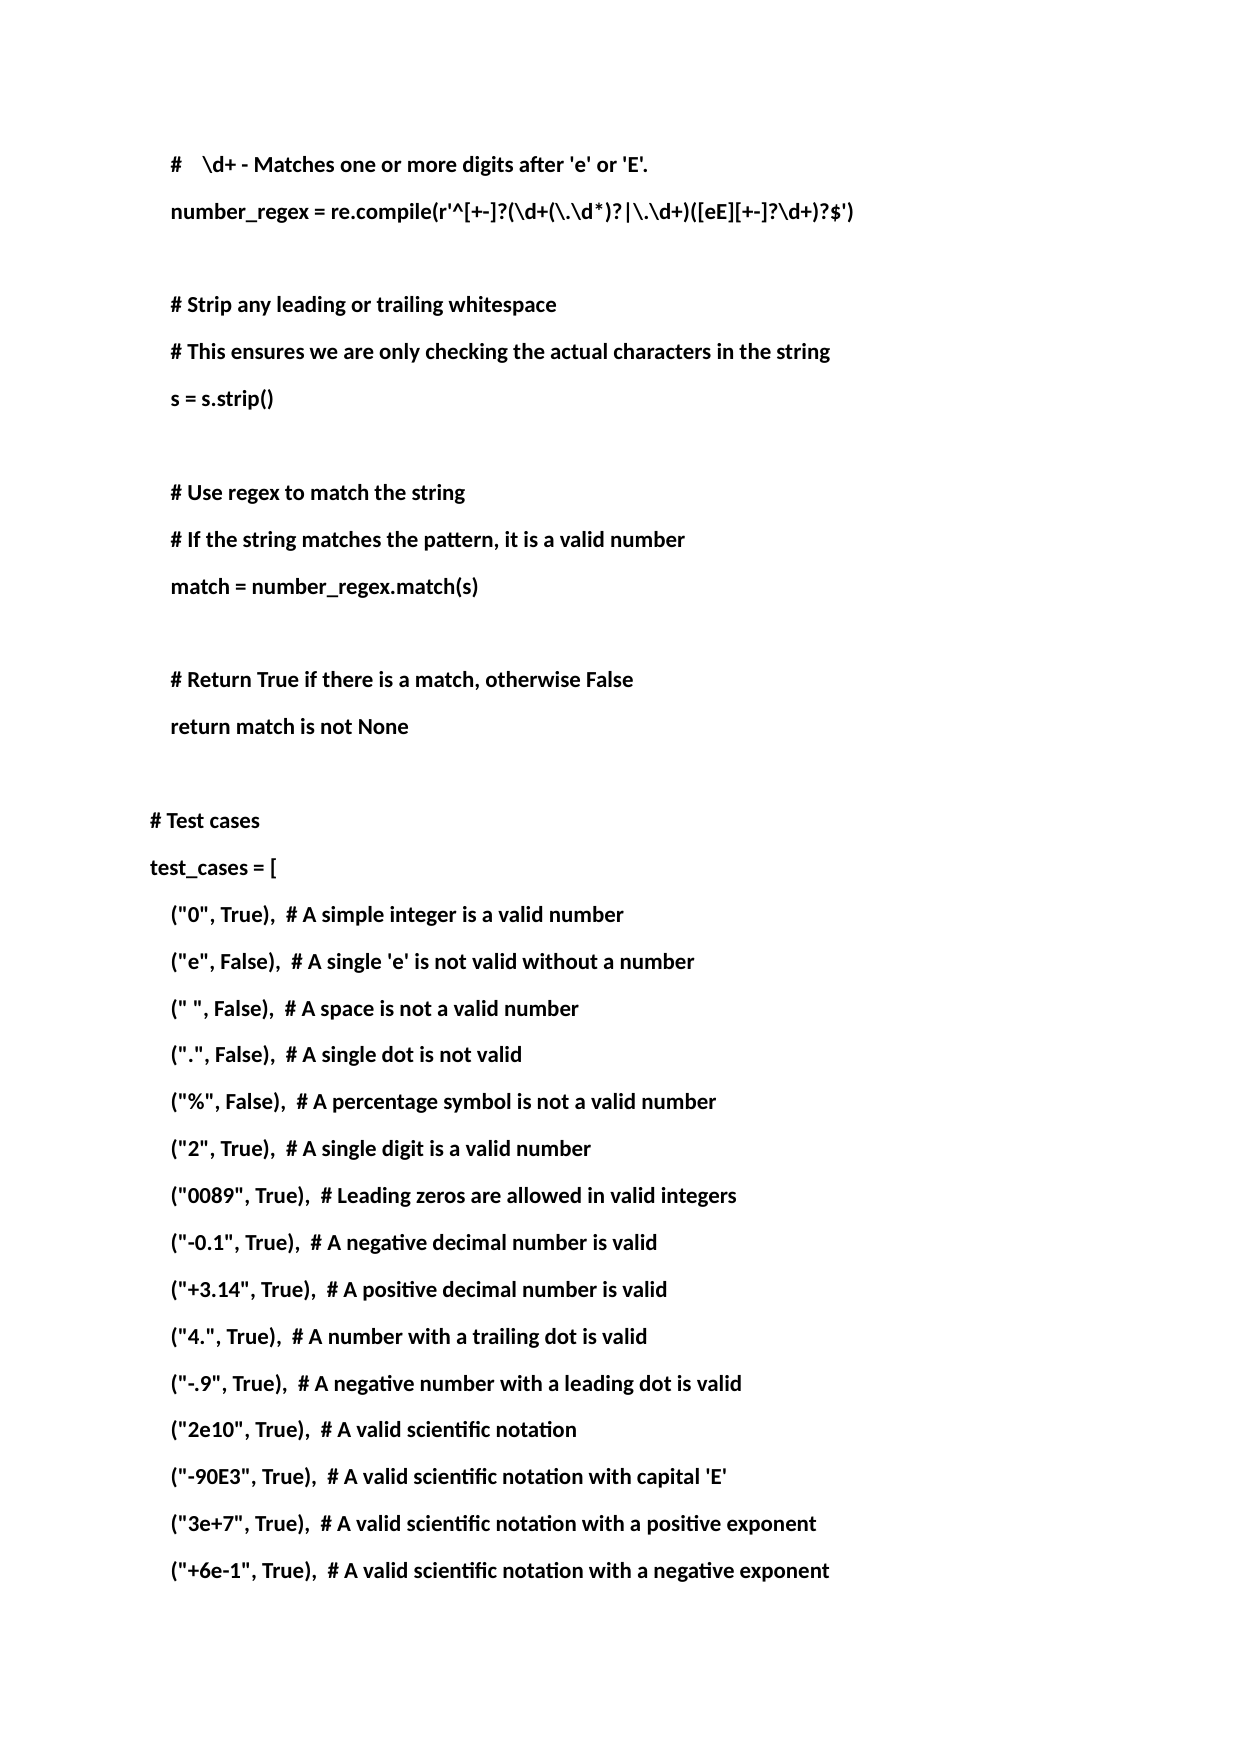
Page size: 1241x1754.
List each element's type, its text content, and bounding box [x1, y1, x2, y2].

text ("+6e-1", True), # A valid scientific notation with a negative exponent [150, 1556, 1090, 1584]
text match = number_regex.match(s) [150, 572, 1090, 600]
text ("3e+7", True), # A valid scientific notation with a positive exponent [150, 1509, 1090, 1537]
text ("%", False), # A percentage symbol is not a valid number [150, 1087, 1090, 1116]
text # Strip any leading or trailing whitespace [150, 291, 1090, 319]
text # Use regex to match the string [150, 478, 1090, 506]
text ("+3.14", True), # A positive decimal number is valid [150, 1275, 1090, 1303]
text number_regex = re.compile(r'^[+-]?(\d+(\.\d*)?|\.\d+)([eE][+-]?\d+)?$') [150, 197, 1090, 225]
text ("-90E3", True), # A valid scientific notation with capital 'E' [150, 1462, 1090, 1491]
text ("4.", True), # A number with a trailing dot is valid [150, 1322, 1090, 1350]
text ("0089", True), # Leading zeros are allowed in valid integers [150, 1181, 1090, 1209]
text s = s.strip() [150, 384, 1090, 412]
text # Return True if there is a match, otherwise False [150, 666, 1090, 694]
text ("2", True), # A single digit is a valid number [150, 1134, 1090, 1162]
text ("e", False), # A single 'e' is not valid without a number [150, 947, 1090, 975]
text ("2e10", True), # A valid scientific notation [150, 1416, 1090, 1444]
text # \d+ - Matches one or more digits after 'e' or 'E'. [150, 150, 1090, 178]
text ("-0.1", True), # A negative decimal number is valid [150, 1228, 1090, 1256]
text # If the string matches the pattern, it is a valid number [150, 525, 1090, 553]
text ("-.9", True), # A negative number with a leading dot is valid [150, 1369, 1090, 1397]
text (" ", False), # A space is not a valid number [150, 994, 1090, 1022]
text # This ensures we are only checking the actual characters in the string [150, 337, 1090, 366]
text ("0", True), # A simple integer is a valid number [150, 900, 1090, 928]
text return match is not None [150, 712, 1090, 741]
text # Test cases [150, 806, 1090, 834]
text test_cases = [ [150, 853, 1090, 881]
text (".", False), # A single dot is not valid [150, 1041, 1090, 1069]
